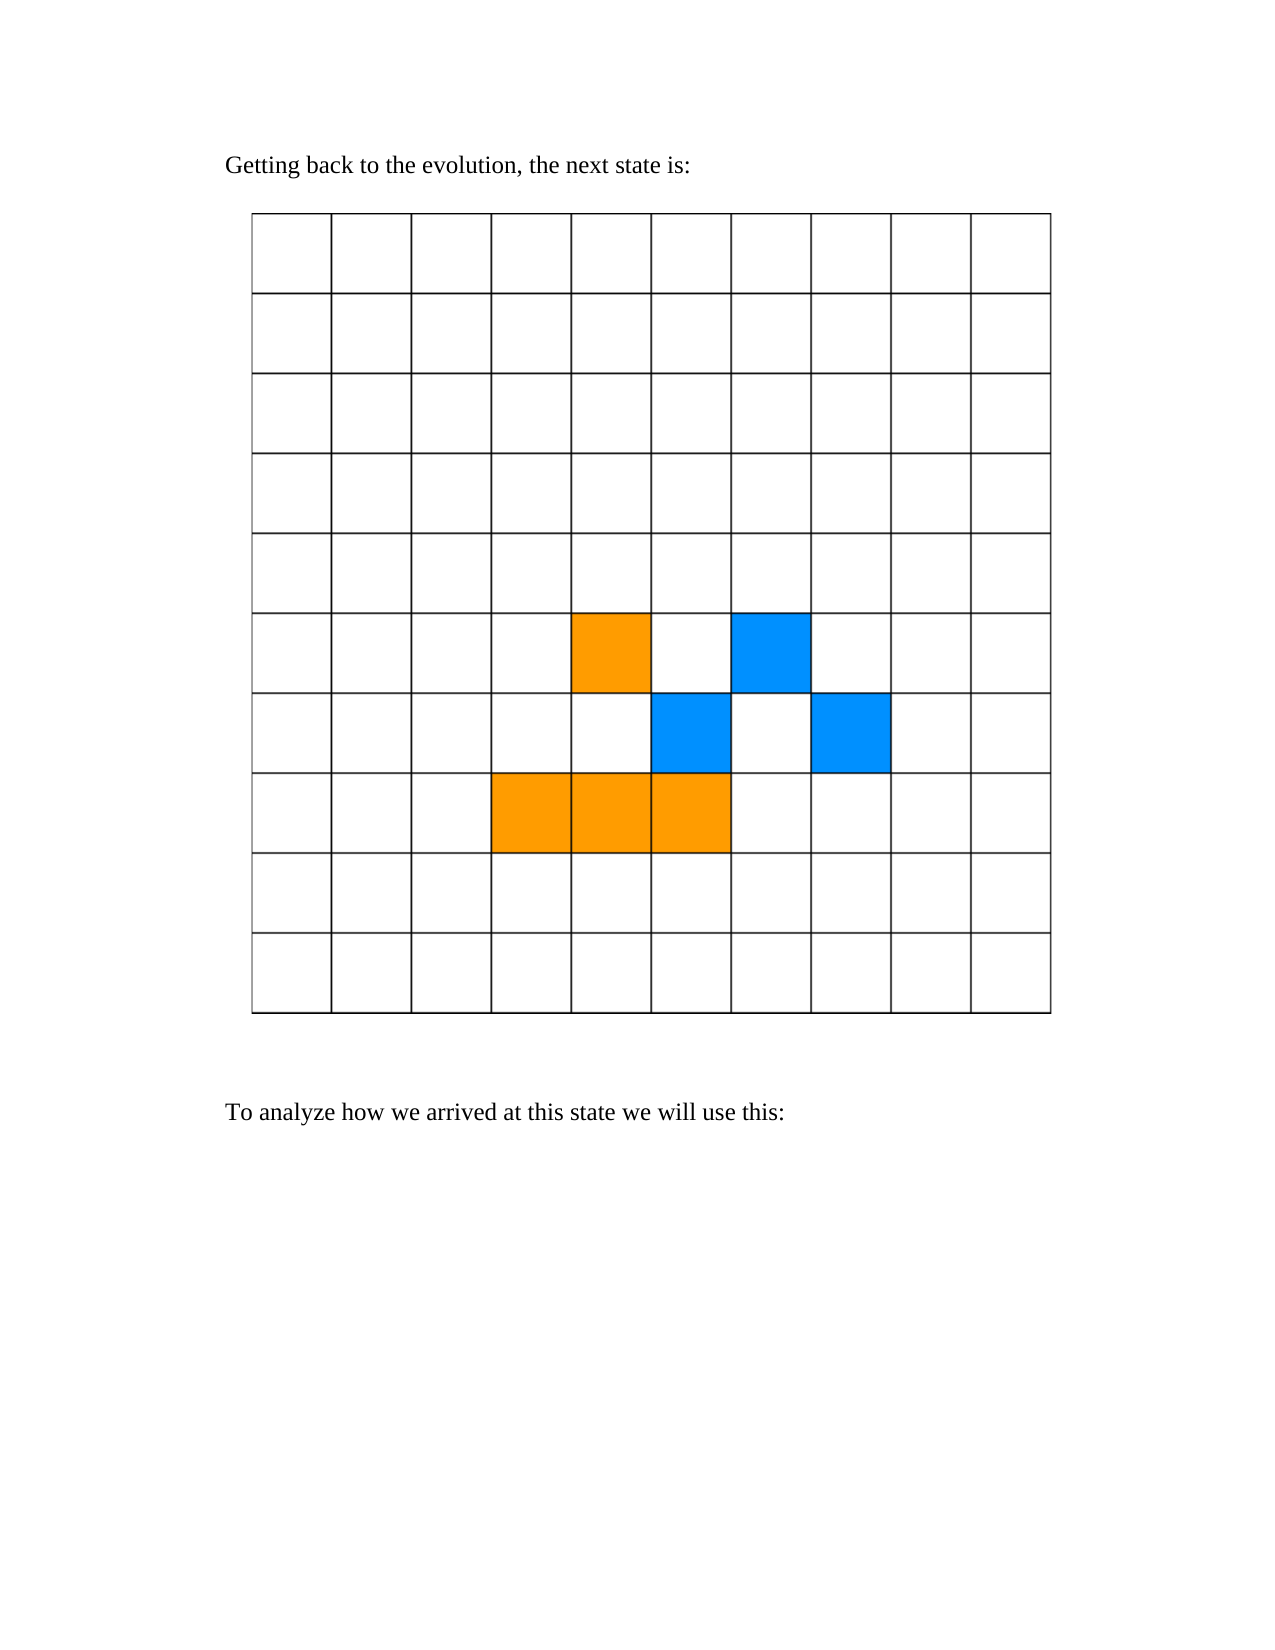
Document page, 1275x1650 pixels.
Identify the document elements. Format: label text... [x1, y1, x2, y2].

text To analyze how we arrived at this state we will use this: [225, 1097, 1125, 1125]
picture [251, 213, 1052, 1014]
text Getting back to the evolution, the next state is: [225, 150, 1125, 179]
